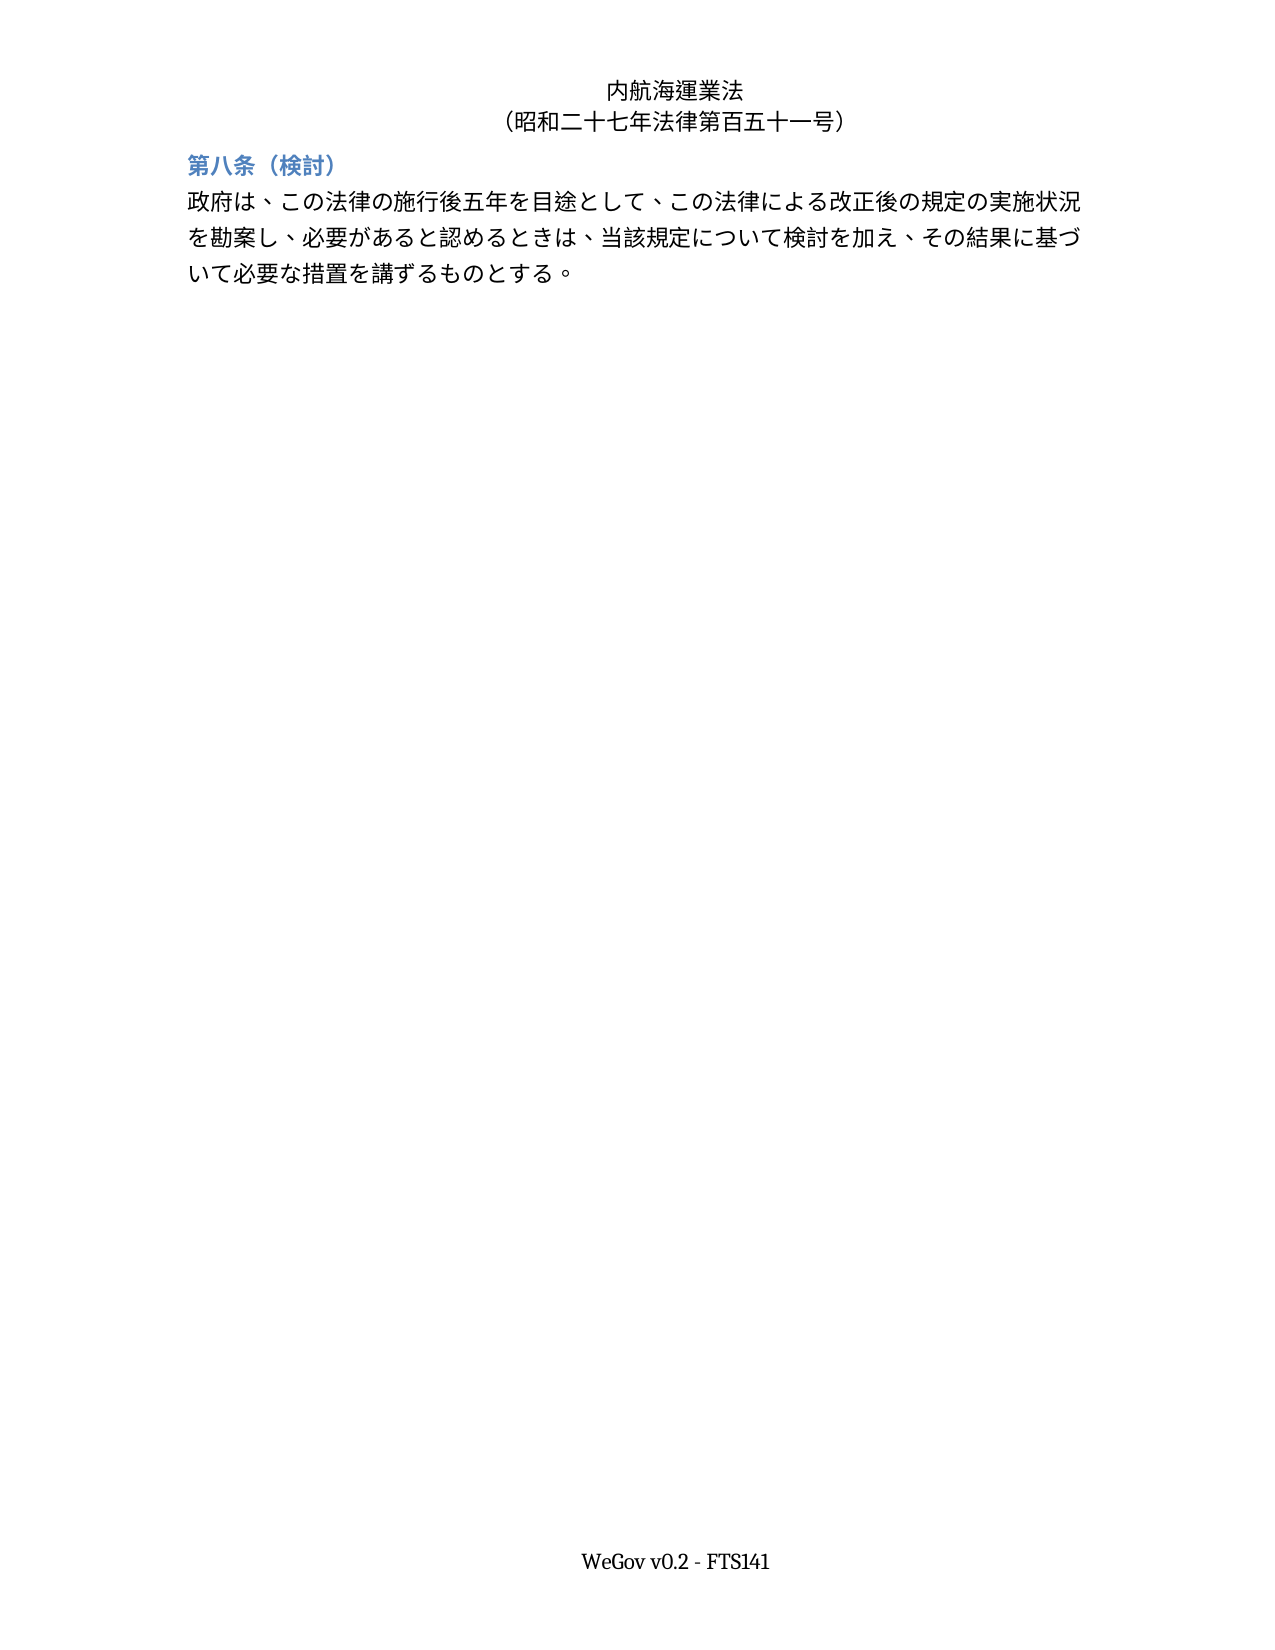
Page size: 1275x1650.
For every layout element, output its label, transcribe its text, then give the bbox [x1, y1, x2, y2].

subtitle 第八条（検討） [187, 150, 1087, 181]
text 政府は、この法律の施行後五年を目途として、この法律による改正後の規定の実施状況を勘案し、必要があると認めるときは、当該規定について検討を加え、その結果に基づいて必要な措置を講ずるものとする。 [187, 186, 1087, 289]
